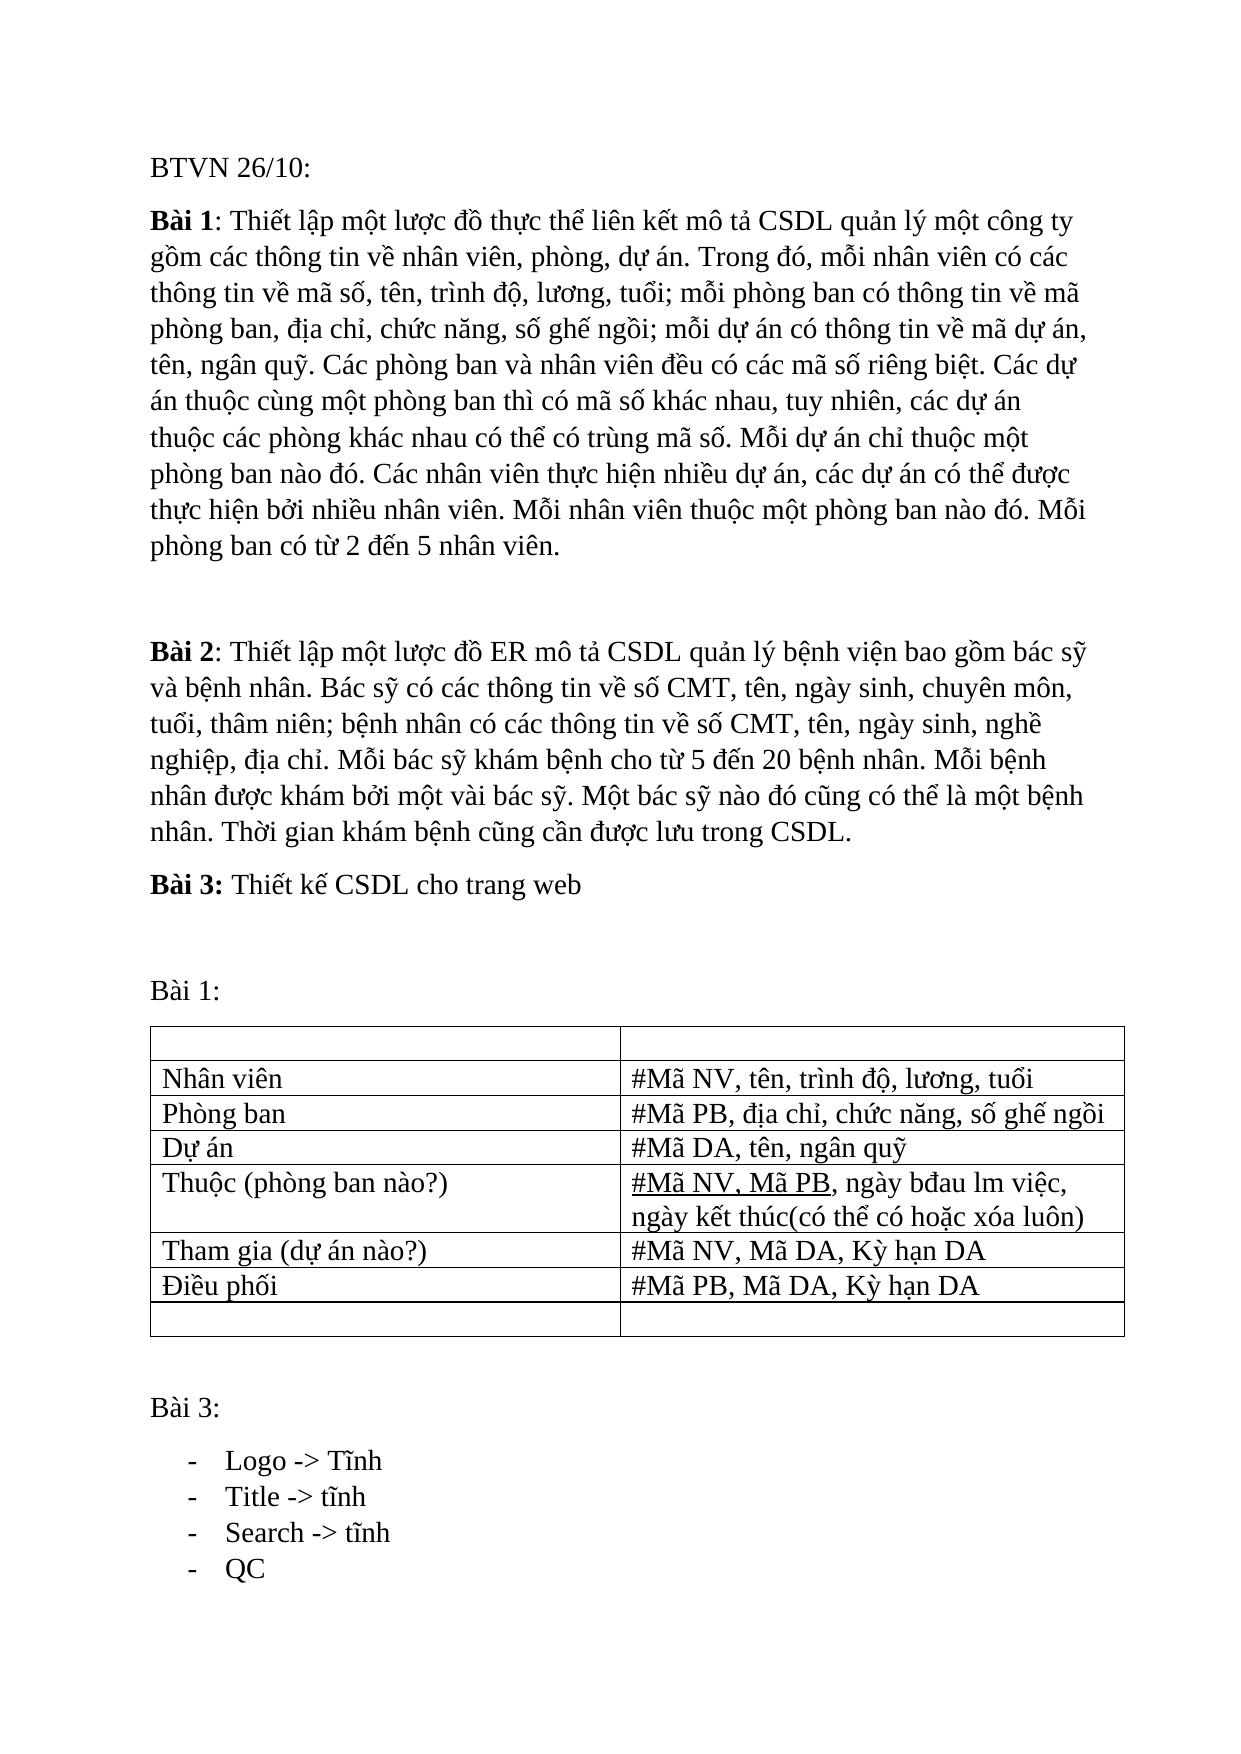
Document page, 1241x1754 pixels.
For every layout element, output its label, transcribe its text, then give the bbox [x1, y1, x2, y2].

table_cell [151, 1303, 620, 1336]
table_cell #Mã NV, Mã PB, ngày bđau lm việc, ngày kết thúc(có thể có hoặc xóa luôn) [621, 1165, 1124, 1232]
text Bài 2: Thiết lập một lược đồ ER mô tả CSDL quản lý bệnh viện bao gồm bác sỹ và bệnh nhân. Bác sỹ có các thông tin về số CMT, tên, ngày sinh, chuyên môn, tuổi, thâm niên; bệnh nhân có các thông tin về số CMT, tên, ngày sinh, nghề nghiệp, địa chỉ. Mỗi bác sỹ khám bệnh cho từ 5 đến 20 bệnh nhân. Mỗi bệnh nhân được khám bởi một vài bác sỹ. Một bác sỹ nào đó cũng có thể là một bệnh nhân. Thời gian khám bệnh cũng cần được lưu trong CSDL. [150, 634, 1090, 848]
table_header [151, 1027, 620, 1060]
table_cell Phòng ban [151, 1096, 620, 1129]
table_cell #Mã DA, tên, ngân quỹ [621, 1131, 1124, 1164]
text Bài 1: Thiết lập một lược đồ thực thể liên kết mô tả CSDL quản lý một công ty gồm các thông tin về nhân viên, phòng, dự án. Trong đó, mỗi nhân viên có các thông tin về mã số, tên, trình độ, lương, tuổi; mỗi phòng ban có thông tin về mã phòng ban, địa chỉ, chức năng, số ghế ngồi; mỗi dự án có thông tin về mã dự án, tên, ngân quỹ. Các phòng ban và nhân viên đều có các mã số riêng biệt. Các dự án thuộc cùng một phòng ban thì có mã số khác nhau, tuy nhiên, các dự án thuộc các phòng khác nhau có thể có trùng mã số. Mỗi dự án chỉ thuộc một phòng ban nào đó. Các nhân viên thực hiện nhiều dự án, các dự án có thể được thực hiện bởi nhiều nhân viên. Mỗi nhân viên thuộc một phòng ban nào đó. Mỗi phòng ban có từ 2 đến 5 nhân viên. [150, 203, 1090, 562]
list QC [187, 1551, 1090, 1584]
list Logo -> Tĩnh [187, 1443, 1090, 1476]
table_cell Tham gia (dự án nào?) [151, 1233, 620, 1267]
text Bài 1: [150, 973, 1090, 1006]
text Bài 3: [150, 1390, 1090, 1423]
text Bài 3: Thiết kế CSDL cho trang web [150, 867, 1090, 901]
table_cell Thuộc (phòng ban nào?) [151, 1165, 620, 1232]
table_cell [621, 1303, 1124, 1336]
table_cell Điều phối [151, 1268, 620, 1301]
list Title -> tĩnh [187, 1479, 1090, 1512]
table_cell Nhân viên [151, 1061, 620, 1095]
table_header [621, 1027, 1124, 1060]
table_cell #Mã PB, Mã DA, Kỳ hạn DA [621, 1268, 1124, 1301]
table_cell #Mã NV, Mã DA, Kỳ hạn DA [621, 1233, 1124, 1267]
table_cell #Mã PB, địa chỉ, chức năng, số ghế ngồi [621, 1096, 1124, 1129]
text BTVN 26/10: [150, 150, 1090, 183]
table_cell #Mã NV, tên, trình độ, lương, tuổi [621, 1061, 1124, 1095]
table_cell Dự án [151, 1131, 620, 1164]
list Search -> tĩnh [187, 1515, 1090, 1548]
